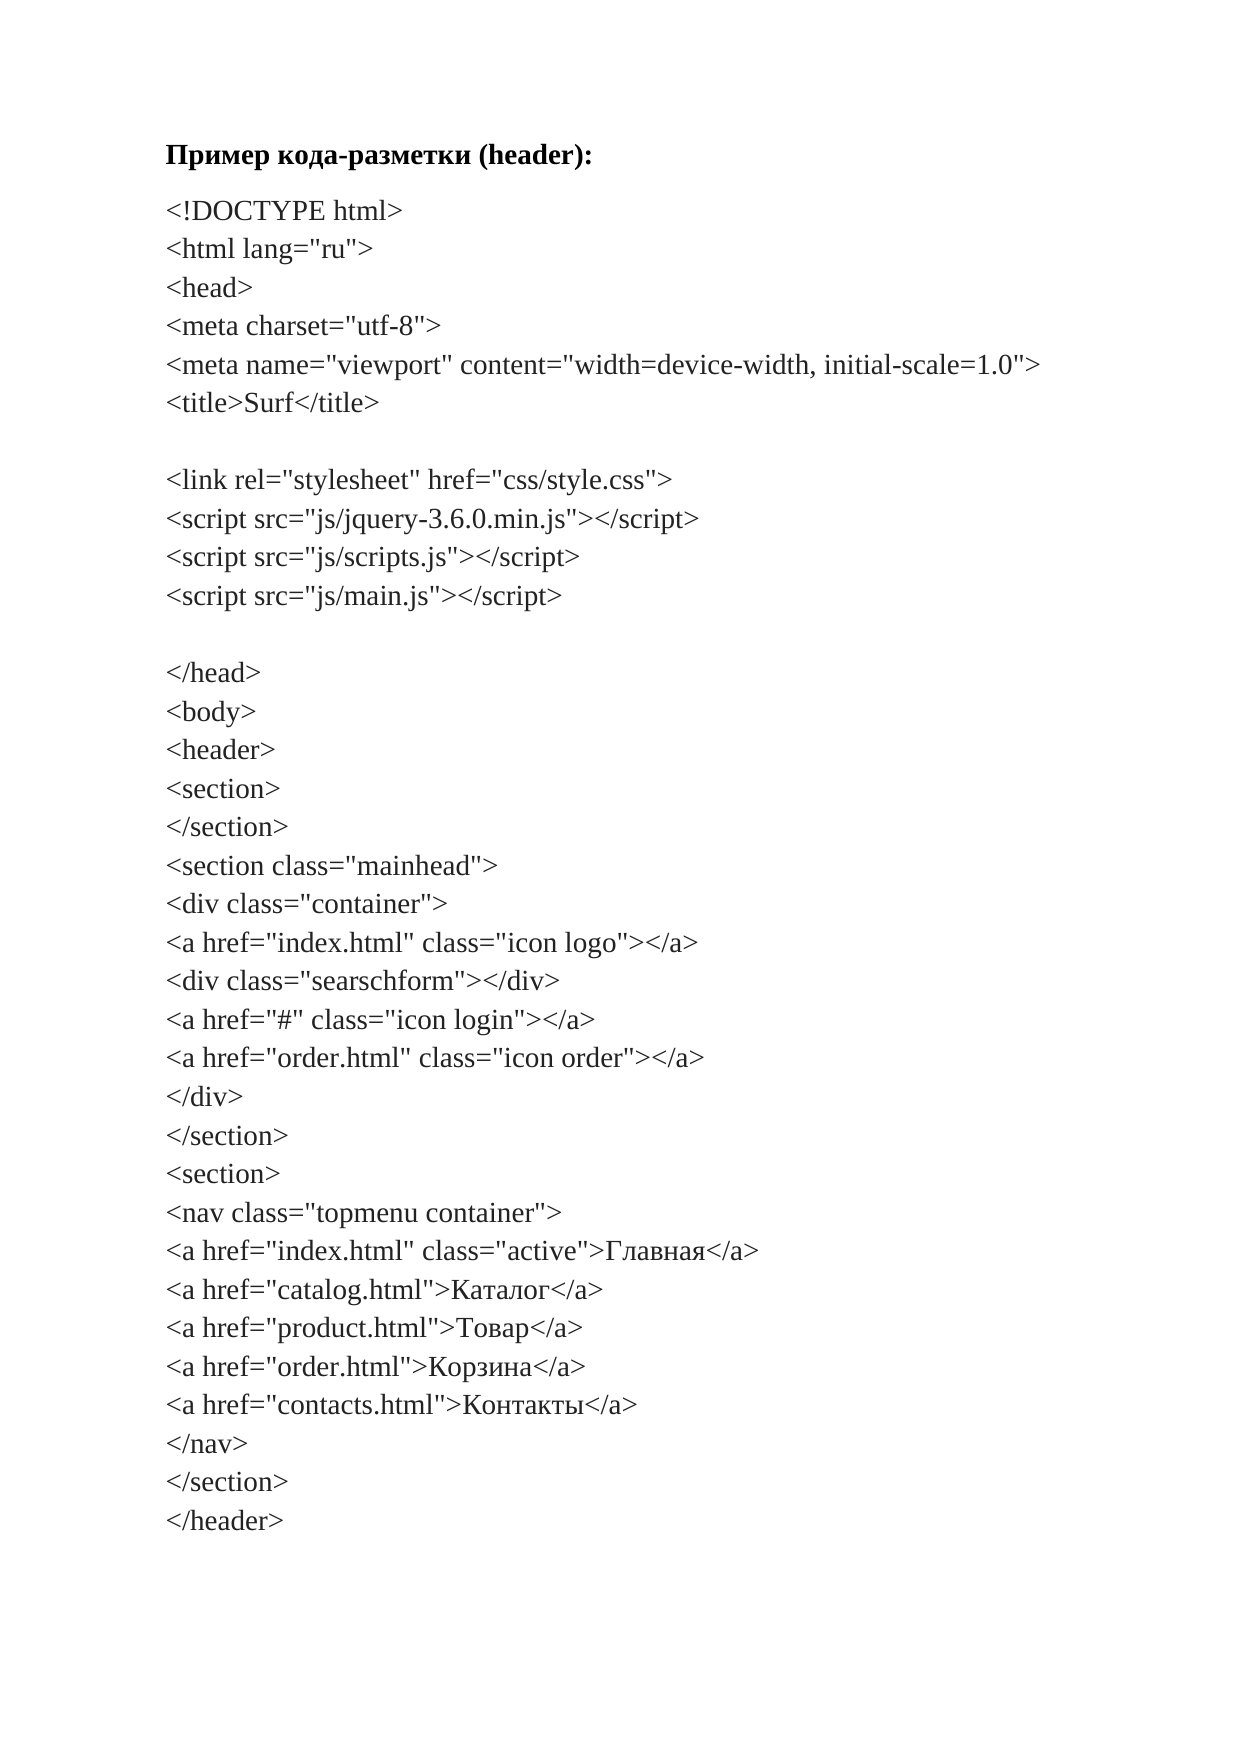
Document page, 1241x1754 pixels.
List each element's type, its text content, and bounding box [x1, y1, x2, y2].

text <!DOCTYPE html> <html lang="ru"> <head> <meta charset="utf-8"> <meta name="viewport" content="width=device-width, initial-scale=1.0"> <title>Surf</title> <link rel="stylesheet" href="css/style.css"> <script src="js/jquery-3.6.0.min.js"></script> <script src="js/scripts.js"></script> <script src="js/main.js"></script> </head> <body> <header> <section> </section> <section class="mainhead"> <div class="container"> <a href="index.html" class="icon logo"></a> <div class="searschform"></div> <a href="#" class="icon login"></a> <a href="order.html" class="icon order"></a> </div> </section> <section> <nav class="topmenu container"> <a href="index.html" class="active">Главная</a> <a href="catalog.html">Каталог</a> <a href="product.html">Товар</a> <a href="order.html">Корзина</a> <a href="contacts.html">Контакты</a> </nav> </section> </header> [165, 193, 1163, 1537]
text Пример кода-разметки (header): [165, 137, 1163, 171]
